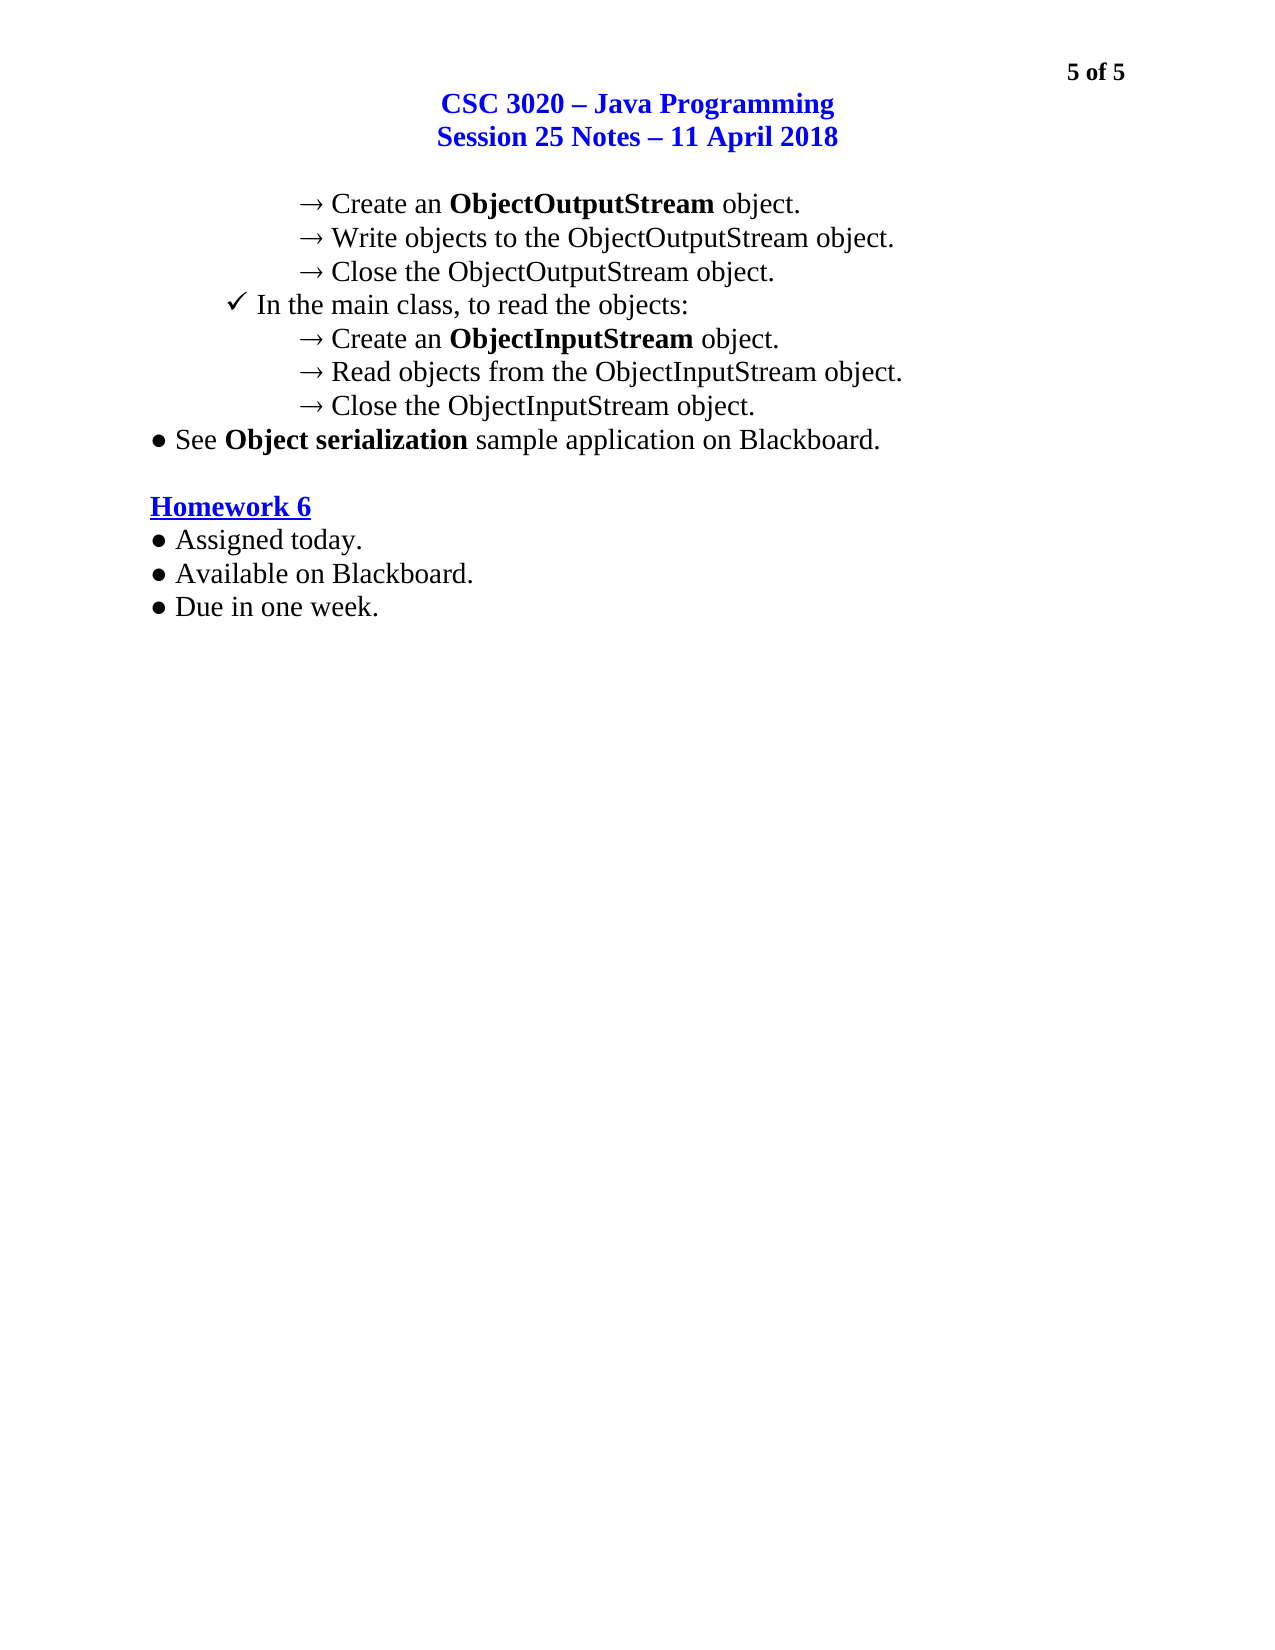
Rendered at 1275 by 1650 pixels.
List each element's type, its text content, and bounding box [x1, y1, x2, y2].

text Homework 6 [150, 489, 1125, 522]
text Read objects from the ObjectInputStream object. [150, 354, 1125, 388]
text Close the ObjectOutputStream object. [150, 254, 1125, 287]
text ● See Object serialization sample application on Blackboard. [150, 422, 1125, 455]
text Create an ObjectInputStream object. [150, 321, 1125, 354]
text Create an ObjectOutputStream object. [150, 186, 1125, 220]
text Close the ObjectInputStream object. [150, 388, 1125, 422]
text ● Due in one week. [150, 589, 1125, 623]
text In the main class, to read the objects: [150, 287, 1125, 321]
text ● Available on Blackboard. [150, 556, 1125, 589]
text ● Assigned today. [150, 522, 1125, 556]
text Write objects to the ObjectOutputStream object. [150, 220, 1125, 254]
